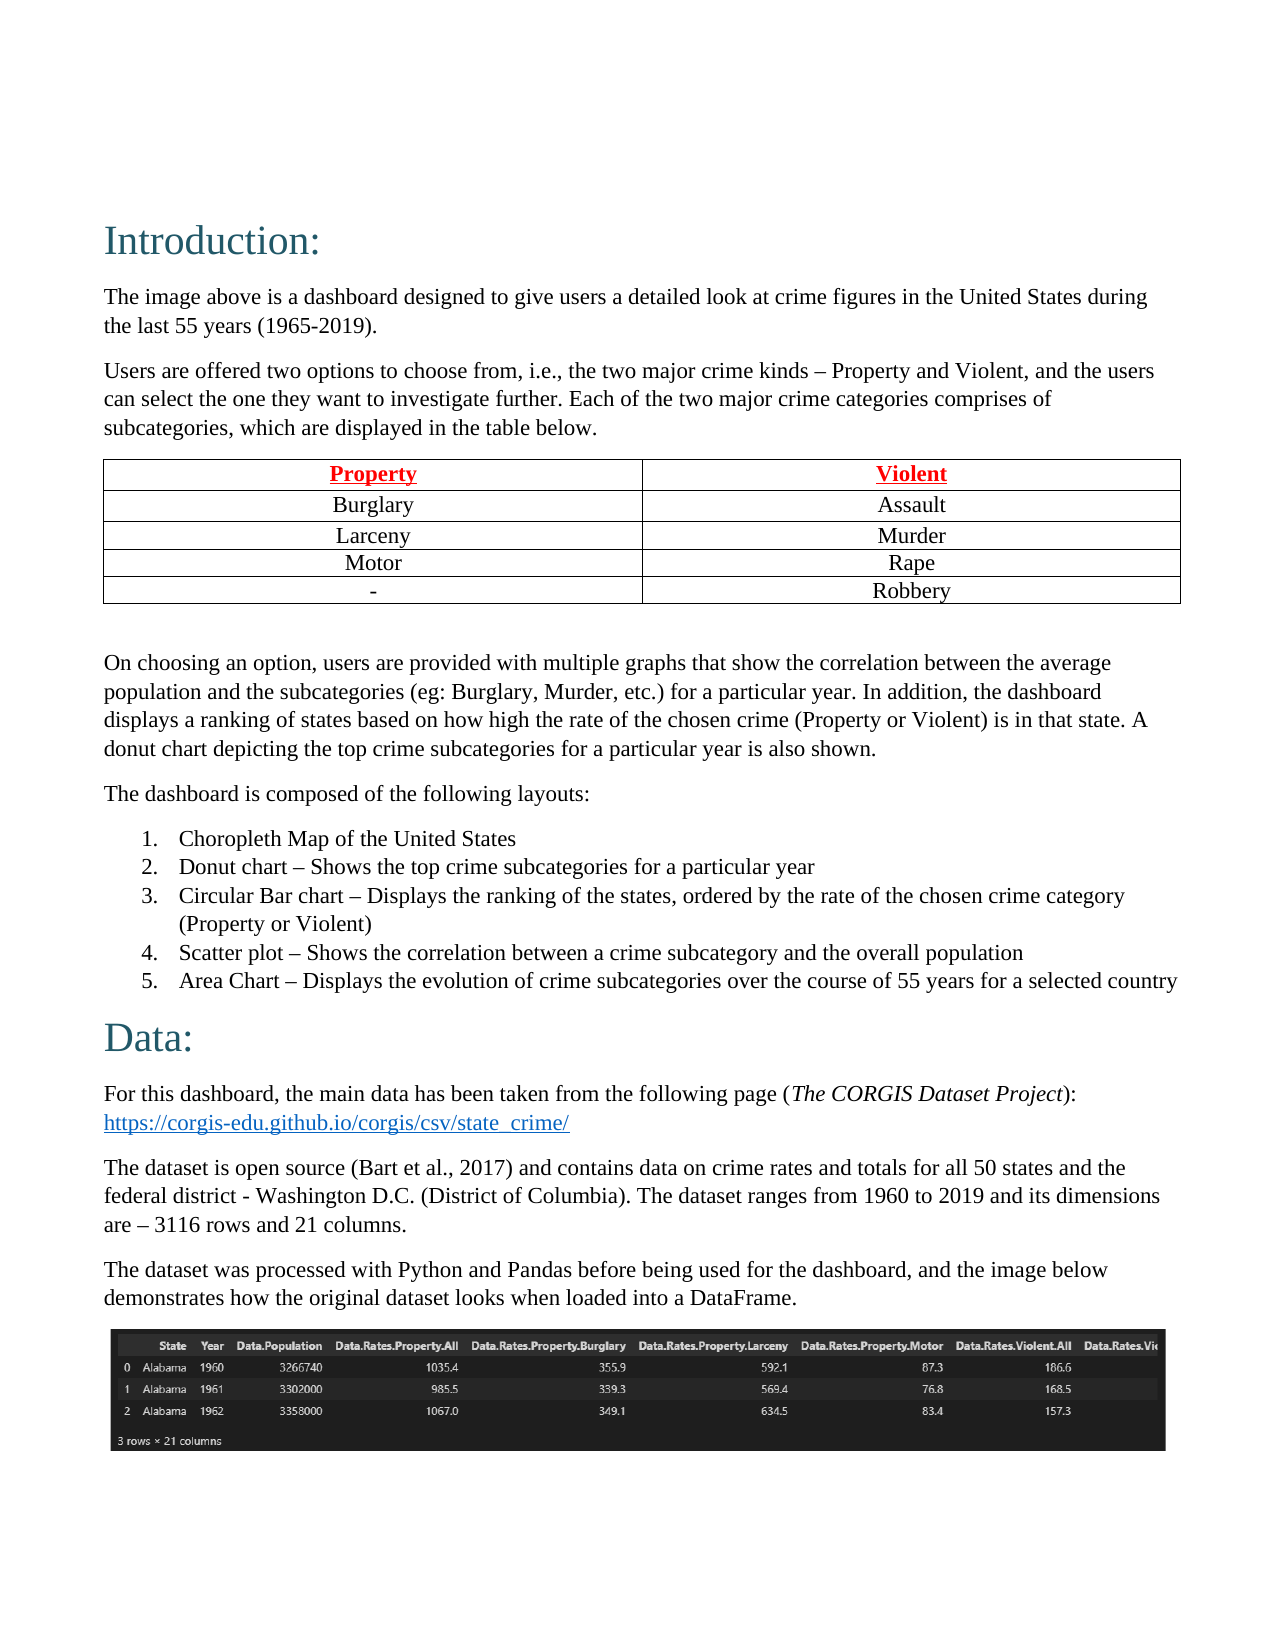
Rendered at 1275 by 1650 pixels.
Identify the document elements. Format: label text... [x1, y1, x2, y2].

table_cell Motor [104, 550, 642, 576]
text The dashboard is composed of the following layouts: [103, 780, 1181, 806]
list Scatter plot – Shows the correlation between a crime subcategory and the overall population [141, 939, 1181, 965]
text Introduction: [103, 215, 1181, 263]
text Data: [103, 1012, 1181, 1060]
text Users are offered two options to choose from, i.e., the two major crime kinds – Property and Violent, and the users can select the one they want to investigate further. Each of the two major crime categories comprises of subcategories, which are displayed in the table below. [103, 357, 1181, 440]
table_cell Murder [643, 522, 1180, 548]
table_cell Larceny [104, 522, 642, 548]
table_header Violent [643, 460, 1180, 490]
text The image above is a dashboard designed to give users a detailed look at crime figures in the United States during the last 55 years (1965-2019). [103, 283, 1181, 338]
list Area Chart – Displays the evolution of crime subcategories over the course of 55 years for a selected country [141, 967, 1181, 993]
text The dataset was processed with Python and Pandas before being used for the dashboard, and the image below demonstrates how the original dataset looks when loaded into a DataFrame. [103, 1256, 1181, 1311]
table_cell Assault [643, 491, 1180, 521]
list Donut chart – Shows the top crime subcategories for a particular year [141, 853, 1181, 880]
table_header Property [104, 460, 642, 490]
list Choropleth Map of the United States [141, 825, 1181, 851]
text The dataset is open source (Bart et al., 2017) and contains data on crime rates and totals for all 50 states and the federal district - Washington D.C. (District of Columbia). The dataset ranges from 1960 to 2019 and its dimensions are – 3116 rows and 21 columns. [103, 1154, 1181, 1237]
picture [110, 1329, 1166, 1451]
text For this dashboard, the main data has been taken from the following page (The CORGIS Dataset Project): https://corgis-edu.github.io/corgis/csv/state_crime/ [103, 1081, 1181, 1135]
text On choosing an option, users are provided with multiple graphs that show the correlation between the average population and the subcategories (eg: Burglary, Murder, etc.) for a particular year. In addition, the dashboard displays a ranking of states based on how high the rate of the chosen crime (Property or Violent) is in that state. A donut chart depicting the top crime subcategories for a particular year is also shown. [103, 649, 1181, 761]
table_cell Rape [643, 550, 1180, 576]
table_cell Burglary [104, 491, 642, 521]
list Circular Bar chart – Displays the ranking of the states, ordered by the rate of the chosen crime category (Property or Violent) [141, 882, 1181, 937]
table_cell - [104, 577, 642, 603]
table_cell Robbery [643, 577, 1180, 603]
